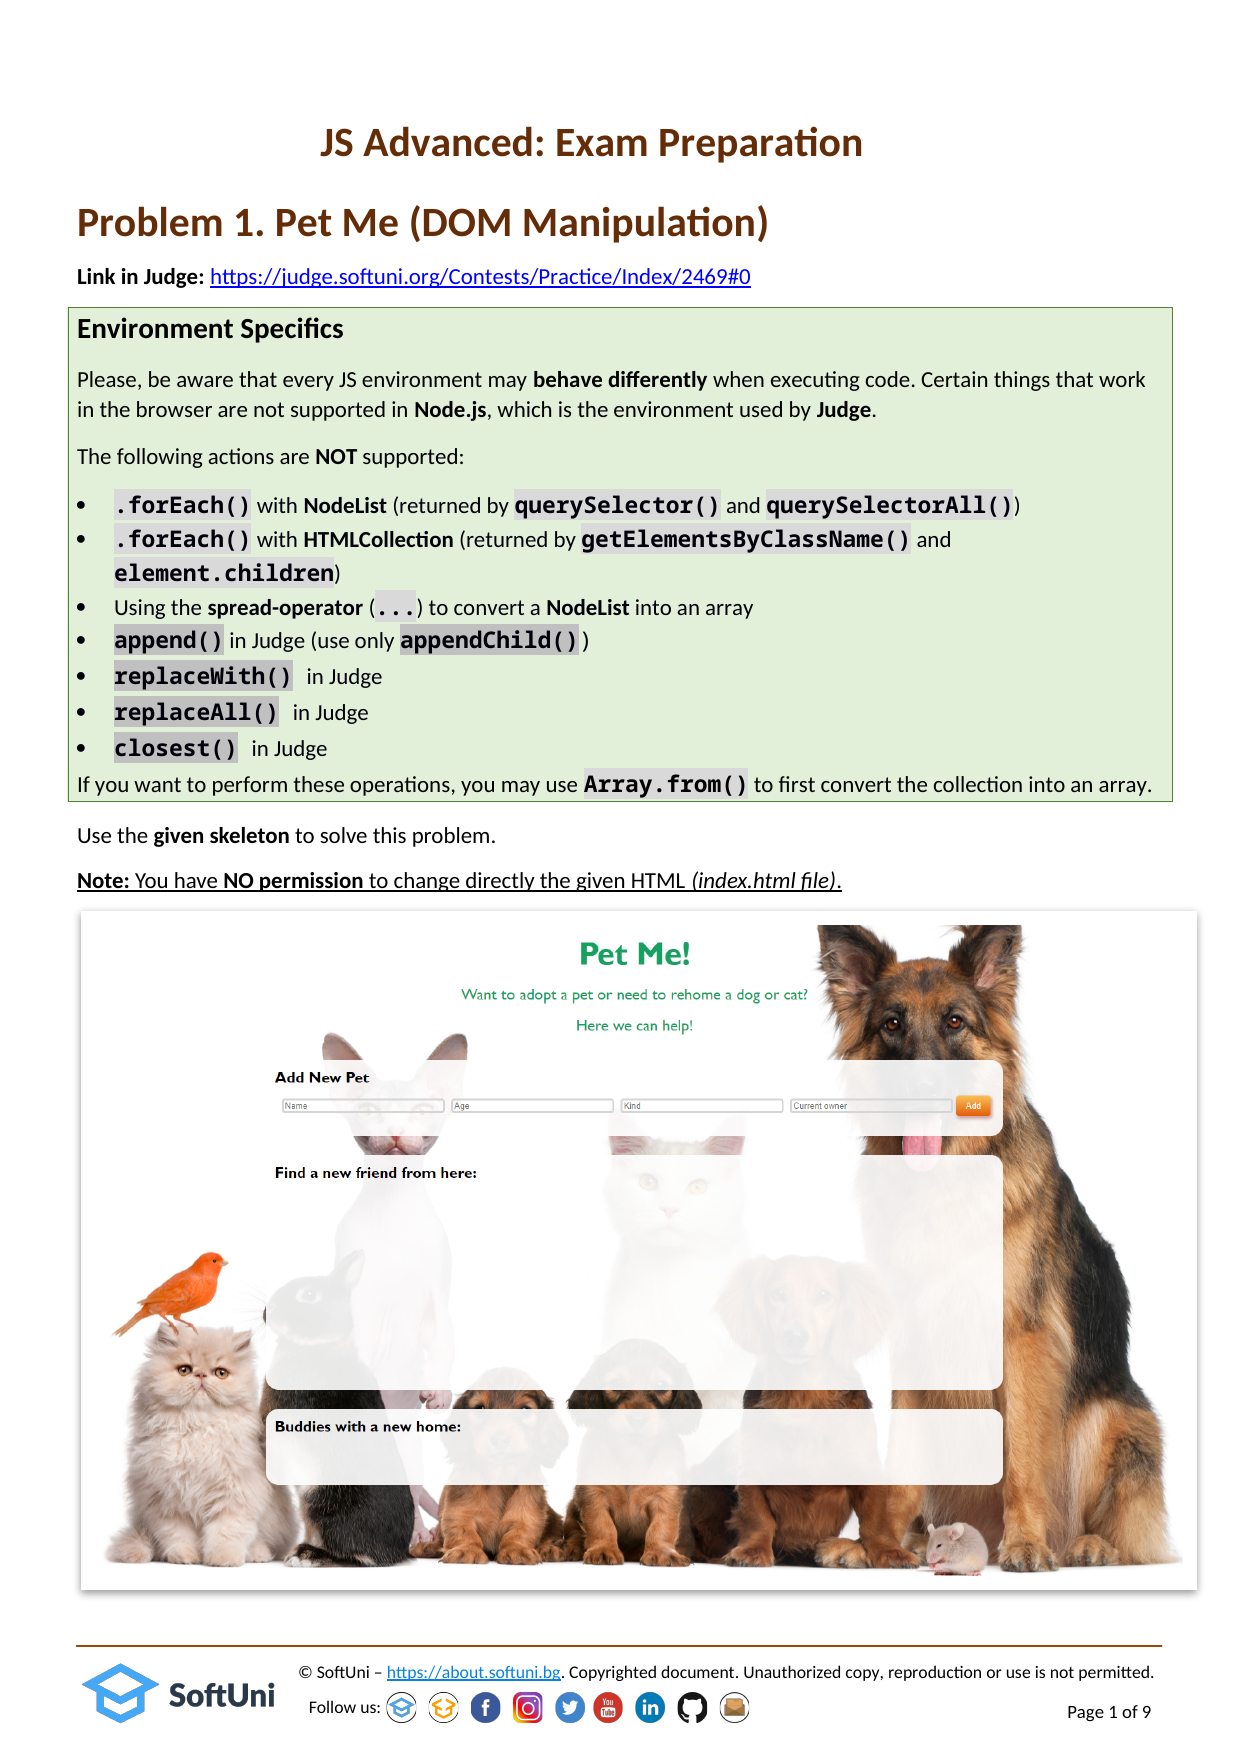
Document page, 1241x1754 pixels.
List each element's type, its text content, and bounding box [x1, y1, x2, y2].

picture [656, 1692, 665, 1701]
picture [513, 1692, 543, 1723]
picture [719, 1692, 750, 1723]
subtitle Note: You have NO permission to change directly the given HTML (index.html file). [77, 866, 1163, 894]
list replaceWith() in Judge [69, 657, 1172, 691]
picture [555, 1692, 585, 1723]
picture [386, 1692, 417, 1723]
picture [656, 1714, 665, 1723]
list .forEach() with NodeList (returned by querySelector() and querySelectorAll()) [69, 486, 1172, 520]
text Environment Specifics [69, 308, 1172, 346]
list Using the spread-operator (...) to convert a NodeList into an array [69, 587, 1172, 621]
picture [75, 1658, 281, 1729]
picture [635, 1692, 644, 1701]
subtitle JS Advanced: Exam Preparation [77, 116, 1163, 167]
picture [635, 1714, 644, 1723]
picture [593, 1692, 623, 1723]
picture [649, 1705, 658, 1714]
subtitle Use the given skeleton to solve this problem. [77, 821, 1163, 849]
picture [677, 1692, 708, 1723]
text The following actions are NOT supported: [69, 439, 1172, 470]
list append() in Judge (use only appendChild()) [69, 621, 1172, 655]
picture [428, 1692, 459, 1723]
picture [96, 925, 1183, 1576]
text Please, be aware that every JS environment may behave differently when executing code. Certain things that work in the browser are not supported in Node.js, which is the environment used by Judge. [69, 362, 1172, 423]
text If you want to perform these operations, you may use Array.from() to first convert the collection into an array. [69, 765, 1172, 801]
text Link in Judge: https://judge.softuni.org/Contests/Practice/Index/2469#0 [77, 262, 1163, 290]
list replaceAll() in Judge [69, 693, 1172, 727]
picture [471, 1692, 501, 1723]
subtitle Problem 1. Pet Me (DOM Manipulation) [77, 196, 1163, 246]
list closest() in Judge [69, 729, 1172, 763]
list .forEach() with HTMLCollection (returned by getElementsByClassName() and element.children) [69, 520, 1172, 587]
